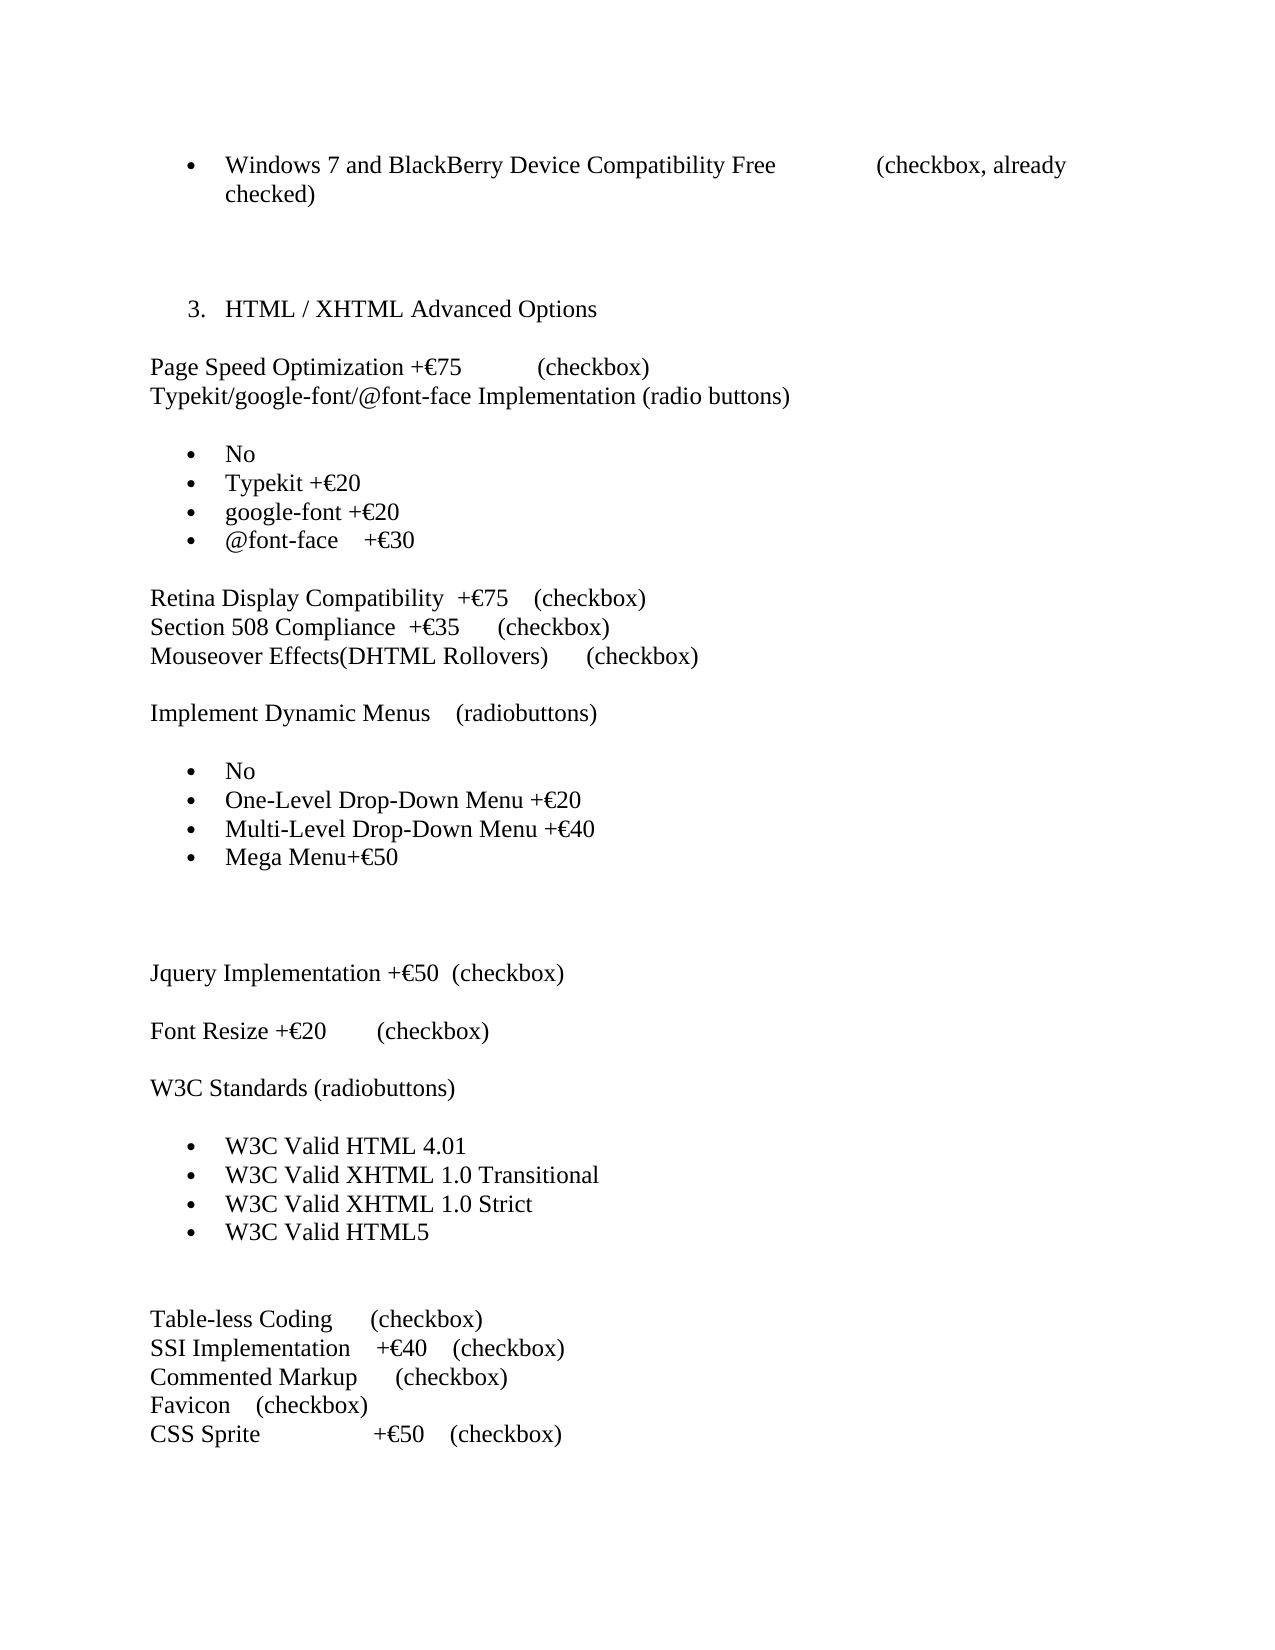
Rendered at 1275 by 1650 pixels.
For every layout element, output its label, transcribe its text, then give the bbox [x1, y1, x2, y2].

list W3C Valid HTML 4.01 [187, 1131, 1125, 1160]
list No [187, 439, 1125, 468]
text CSS Sprite +€50 (checkbox) [150, 1419, 1125, 1448]
list google-font +€20 [187, 497, 1125, 525]
list Windows 7 and BlackBerry Device Compatibility Free (checkbox, already checked) [187, 150, 1125, 207]
text Jquery Implementation +€50 (checkbox) [150, 958, 1125, 987]
list W3C Valid HTML5 [187, 1217, 1125, 1246]
text Favicon (checkbox) [150, 1390, 1125, 1419]
list Mega Menu+€50 [187, 842, 1125, 871]
list W3C Valid XHTML 1.0 Transitional [187, 1160, 1125, 1189]
list Multi-Level Drop-Down Menu +€40 [187, 814, 1125, 842]
text Table-less Coding (checkbox) [150, 1304, 1125, 1333]
list No [187, 756, 1125, 785]
text Page Speed Optimization +€75 (checkbox) [150, 352, 1125, 381]
list HTML / XHTML Advanced Options [187, 294, 1125, 323]
text Font Resize +€20 (checkbox) [150, 1016, 1125, 1044]
text Implement Dynamic Menus (radiobuttons) [150, 698, 1125, 727]
text Mouseover Effects(DHTML Rollovers) (checkbox) [150, 641, 1125, 669]
text Typekit/google-font/@font-face Implementation (radio buttons) [150, 381, 1125, 410]
list Typekit +€20 [187, 468, 1125, 497]
text SSI Implementation +€40 (checkbox) [150, 1333, 1125, 1362]
list W3C Valid XHTML 1.0 Strict [187, 1189, 1125, 1217]
text Section 508 Compliance +€35 (checkbox) [150, 612, 1125, 641]
text Retina Display Compatibility +€75 (checkbox) [150, 583, 1125, 612]
list @font-face +€30 [187, 525, 1125, 554]
text W3C Standards (radiobuttons) [150, 1073, 1125, 1102]
text Commented Markup (checkbox) [150, 1362, 1125, 1390]
list One-Level Drop-Down Menu +€20 [187, 785, 1125, 814]
